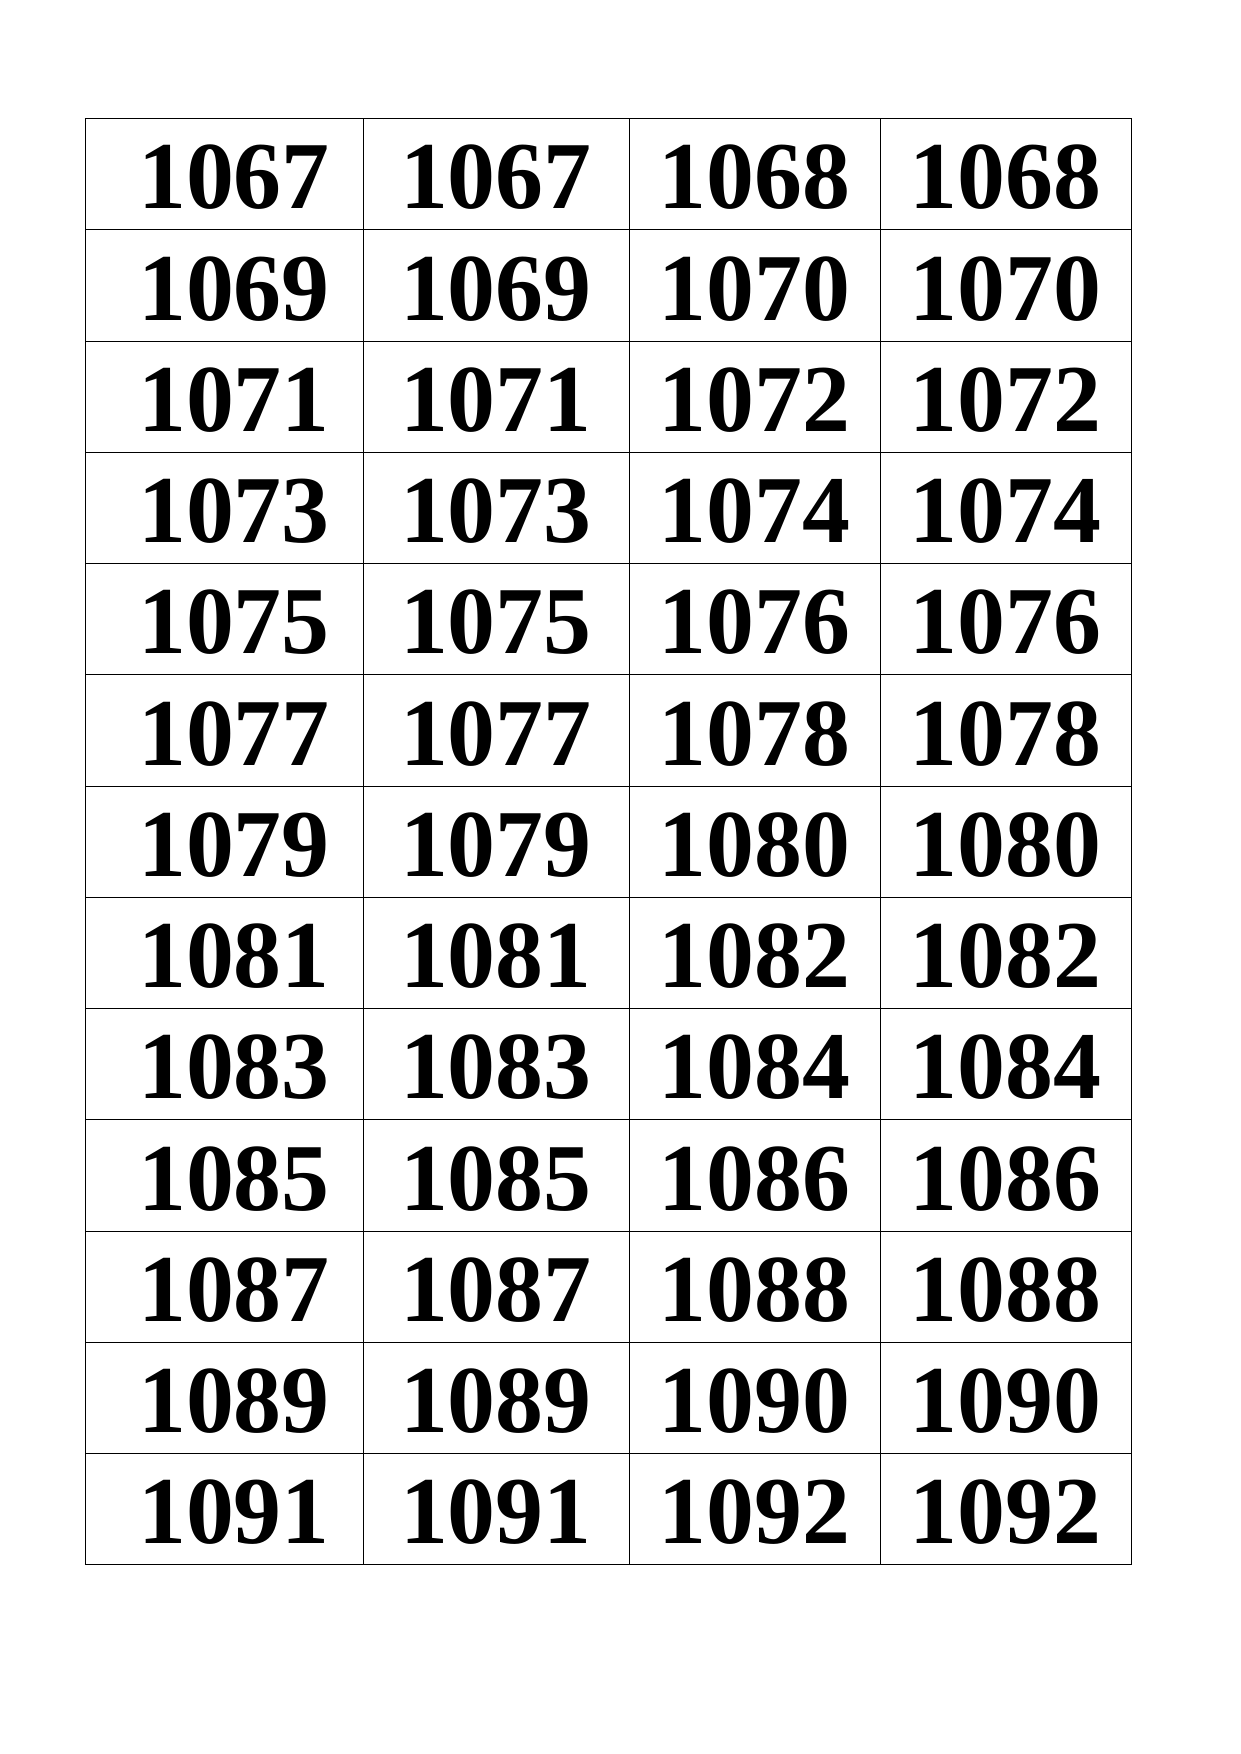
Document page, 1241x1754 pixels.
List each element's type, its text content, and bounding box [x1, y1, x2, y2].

table_cell 1078 [881, 675, 1131, 786]
table_cell 1069 [364, 230, 629, 341]
table_cell 1083 [86, 1009, 363, 1119]
table_cell 1067 [364, 119, 629, 229]
table_cell 1086 [881, 1120, 1131, 1231]
table_cell 1067 [86, 119, 363, 229]
table_cell 1087 [364, 1232, 629, 1342]
table_cell 1081 [86, 898, 363, 1008]
table_cell 1092 [630, 1454, 880, 1564]
table_cell 1089 [86, 1343, 363, 1453]
table_cell 1071 [364, 342, 629, 452]
table_cell 1084 [881, 1009, 1131, 1119]
table_cell 1080 [881, 787, 1131, 897]
table_cell 1089 [364, 1343, 629, 1453]
table_cell 1090 [630, 1343, 880, 1453]
table_cell 1076 [630, 564, 880, 674]
table_cell 1086 [630, 1120, 880, 1231]
table_cell 1069 [86, 230, 363, 341]
table_cell 1088 [881, 1232, 1131, 1342]
table_cell 1083 [364, 1009, 629, 1119]
table_cell 1079 [86, 787, 363, 897]
table_cell 1085 [364, 1120, 629, 1231]
table_cell 1073 [364, 453, 629, 563]
table_cell 1073 [86, 453, 363, 563]
table_cell 1071 [86, 342, 363, 452]
table_cell 1081 [364, 898, 629, 1008]
table_cell 1077 [364, 675, 629, 786]
table_cell 1077 [86, 675, 363, 786]
table_cell 1075 [86, 564, 363, 674]
table_cell 1074 [881, 453, 1131, 563]
table_cell 1079 [364, 787, 629, 897]
table_cell 1076 [881, 564, 1131, 674]
table_cell 1082 [881, 898, 1131, 1008]
table_cell 1080 [630, 787, 880, 897]
table_cell 1074 [630, 453, 880, 563]
table_cell 1072 [630, 342, 880, 452]
table_cell 1068 [630, 119, 880, 229]
table_cell 1070 [881, 230, 1131, 341]
table_cell 1091 [364, 1454, 629, 1564]
table_cell 1075 [364, 564, 629, 674]
table_cell 1091 [86, 1454, 363, 1564]
table_cell 1092 [881, 1454, 1131, 1564]
table_cell 1078 [630, 675, 880, 786]
table_cell 1087 [86, 1232, 363, 1342]
table_cell 1070 [630, 230, 880, 341]
table_cell 1082 [630, 898, 880, 1008]
table_cell 1088 [630, 1232, 880, 1342]
table_cell 1090 [881, 1343, 1131, 1453]
table_cell 1084 [630, 1009, 880, 1119]
table_cell 1068 [881, 119, 1131, 229]
table_cell 1085 [86, 1120, 363, 1231]
table_cell 1072 [881, 342, 1131, 452]
